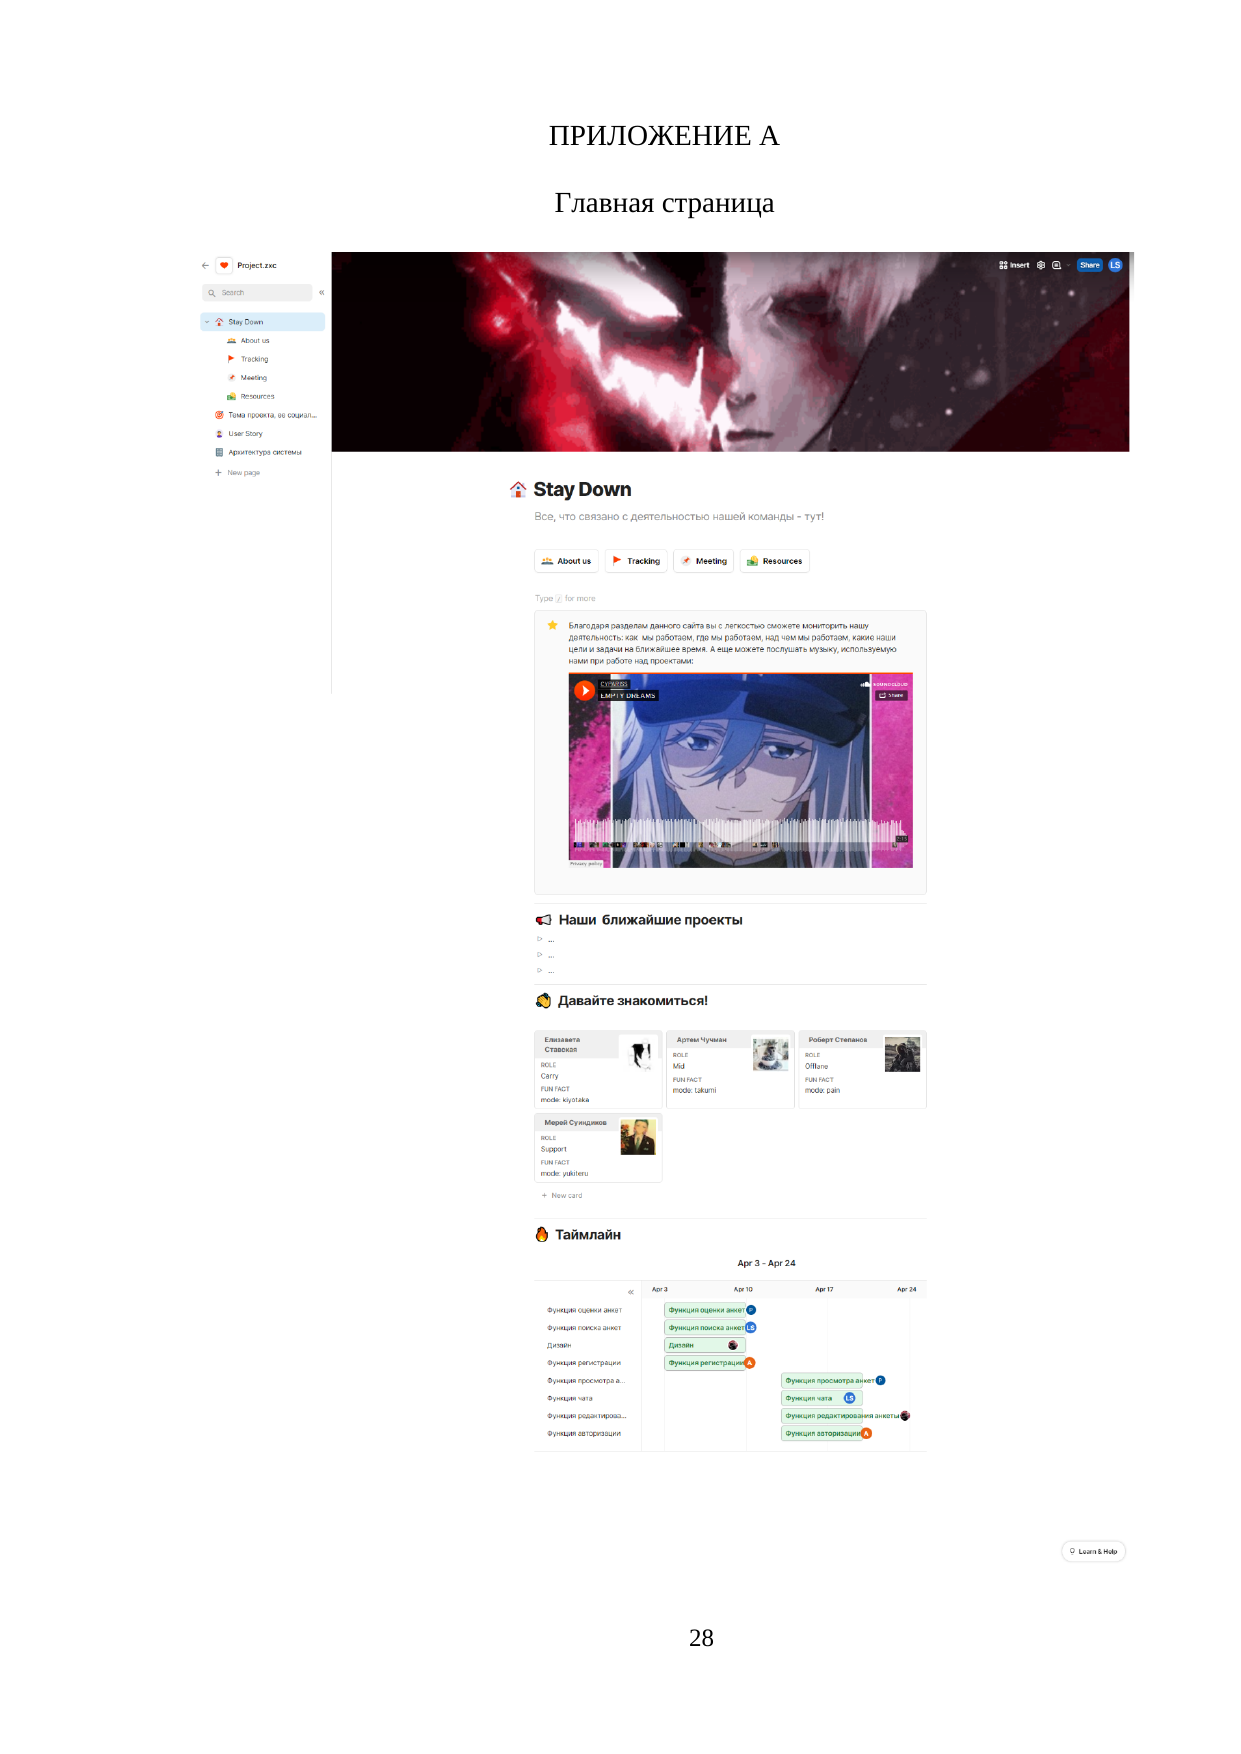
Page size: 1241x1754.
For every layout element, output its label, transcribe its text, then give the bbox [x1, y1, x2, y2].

text Главная страница [177, 185, 1152, 219]
picture [194, 252, 1135, 1572]
text ПРИЛОЖЕНИЕ А [177, 118, 1152, 152]
